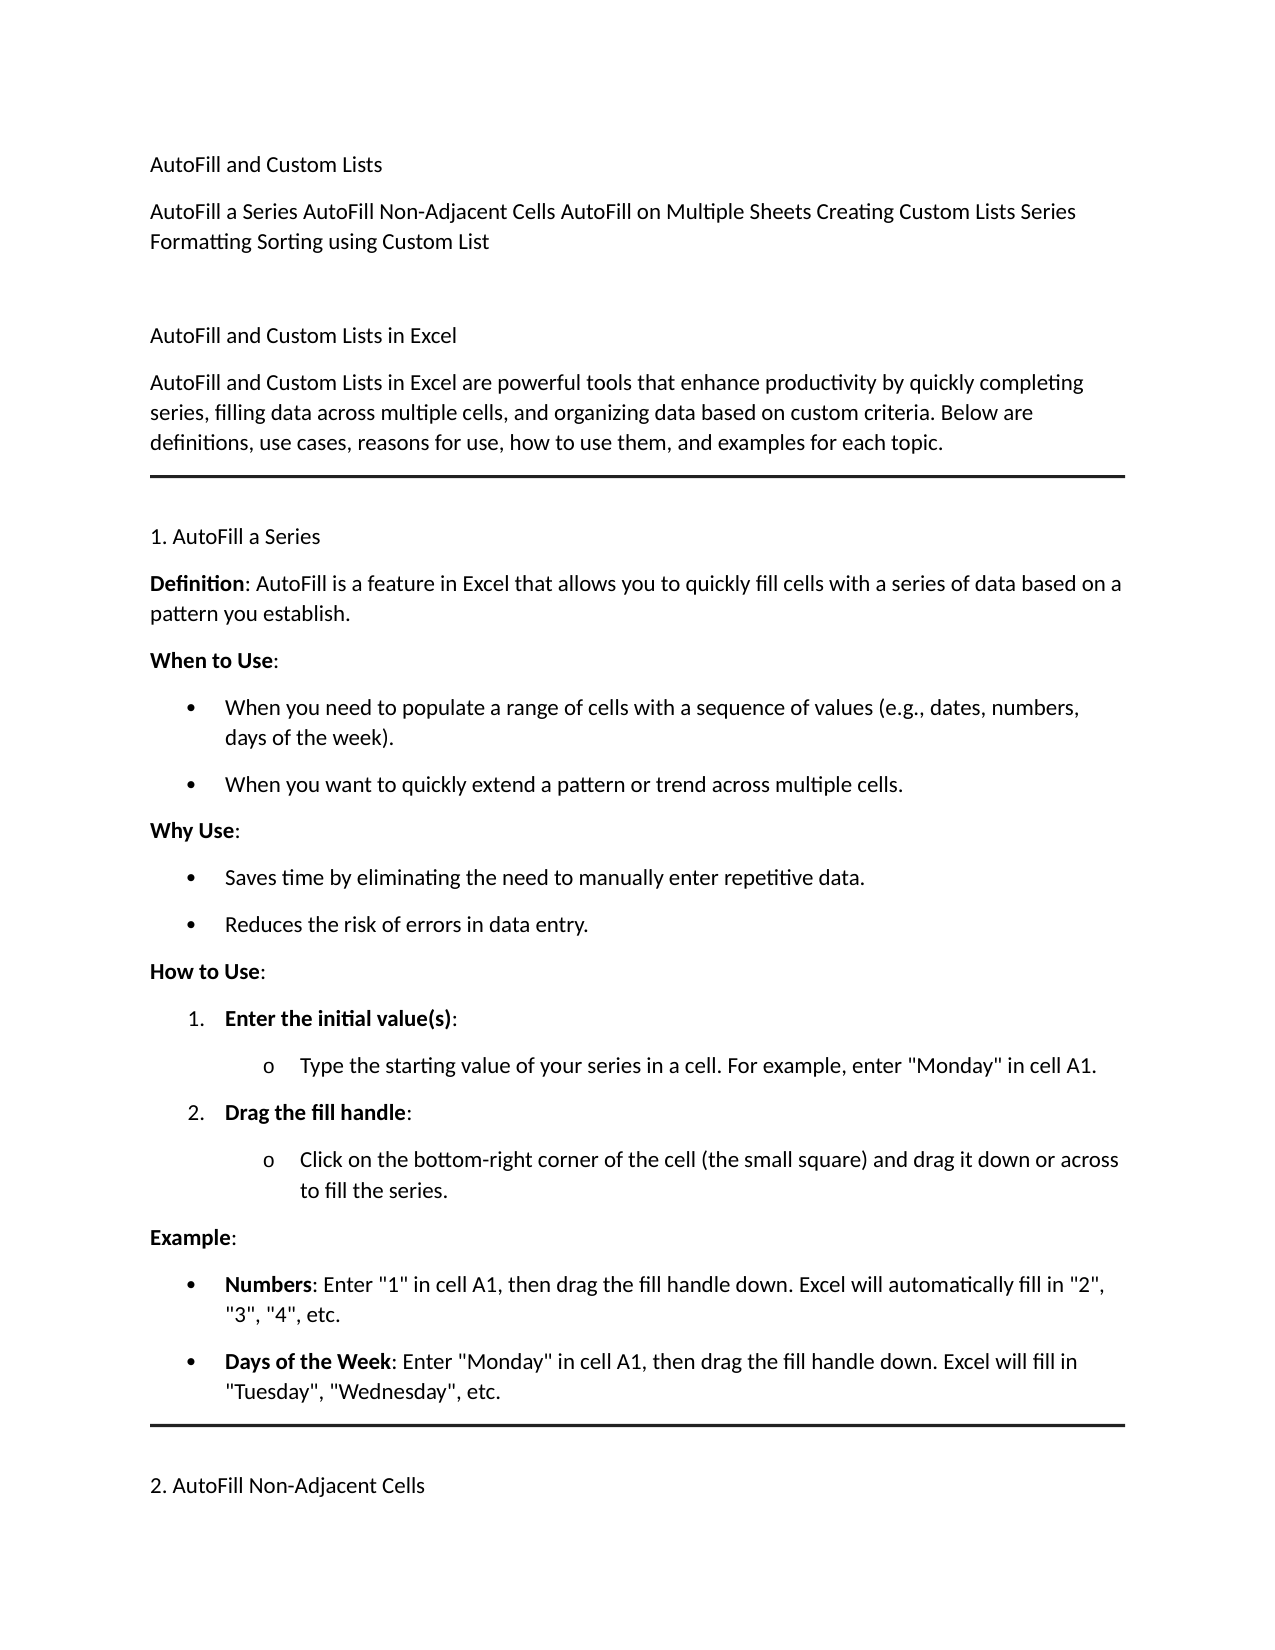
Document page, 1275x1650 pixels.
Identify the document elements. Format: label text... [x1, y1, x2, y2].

list Days of the Week: Enter "Monday" in cell A1, then drag the fill handle down. Excel will fill in "Tuesday", "Wednesday", etc. [187, 1347, 1125, 1405]
list Reduces the risk of errors in data entry. [187, 910, 1125, 938]
text 2. AutoFill Non-Adjacent Cells [150, 1471, 1125, 1499]
list Saves time by eliminating the need to manually enter repetitive data. [187, 863, 1125, 892]
list When you want to quickly extend a pattern or trend across multiple cells. [187, 770, 1125, 798]
text How to Use: [150, 957, 1125, 985]
list When you need to populate a range of cells with a sequence of values (e.g., dates, numbers, days of the week). [187, 693, 1125, 751]
text AutoFill and Custom Lists in Excel are powerful tools that enhance productivity by quickly completing series, filling data across multiple cells, and organizing data based on custom criteria. Below are definitions, use cases, reasons for use, how to use them, and examples for each topic. [150, 368, 1125, 456]
list Enter the initial value(s): [187, 1004, 1125, 1032]
list Type the starting value of your series in a cell. For example, enter "Monday" in cell A1. [262, 1051, 1125, 1079]
text AutoFill and Custom Lists [150, 150, 1125, 178]
text Why Use: [150, 817, 1125, 845]
text AutoFill and Custom Lists in Excel [150, 321, 1125, 349]
text Example: [150, 1223, 1125, 1251]
list Numbers: Enter "1" in cell A1, then drag the fill handle down. Excel will automatically fill in "2", "3", "4", etc. [187, 1270, 1125, 1328]
text AutoFill a Series AutoFill Non-Adjacent Cells AutoFill on Multiple Sheets Creating Custom Lists Series Formatting Sorting using Custom List [150, 197, 1125, 255]
text When to Use: [150, 646, 1125, 674]
text 1. AutoFill a Series [150, 522, 1125, 550]
text Definition: AutoFill is a feature in Excel that allows you to quickly fill cells with a series of data based on a pattern you establish. [150, 569, 1125, 627]
list Click on the bottom-right corner of the cell (the small square) and drag it down or across to fill the series. [262, 1145, 1125, 1204]
list Drag the fill handle: [187, 1098, 1125, 1126]
